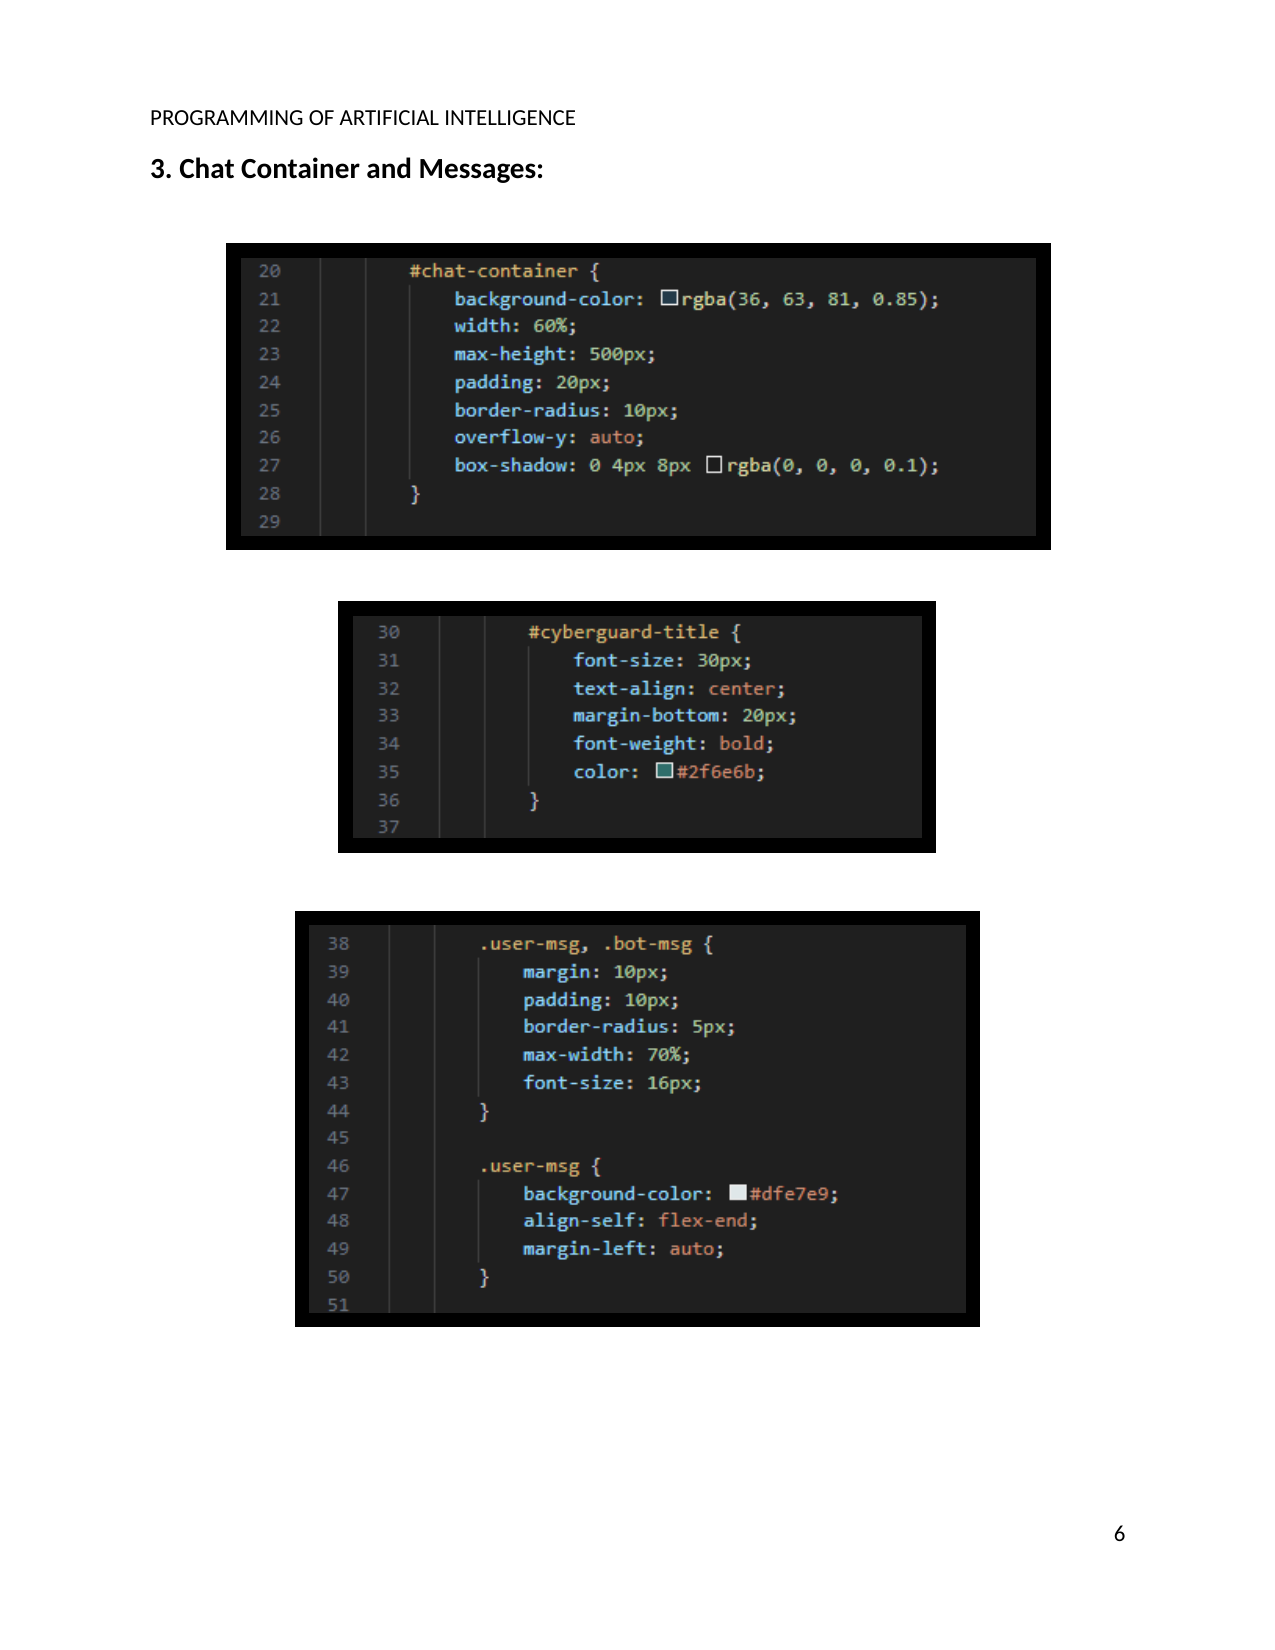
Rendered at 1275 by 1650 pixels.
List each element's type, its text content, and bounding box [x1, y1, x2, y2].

picture [309, 925, 966, 1313]
picture [241, 258, 1036, 536]
picture [353, 616, 922, 838]
text 3. Chat Container and Messages: [150, 150, 1125, 186]
